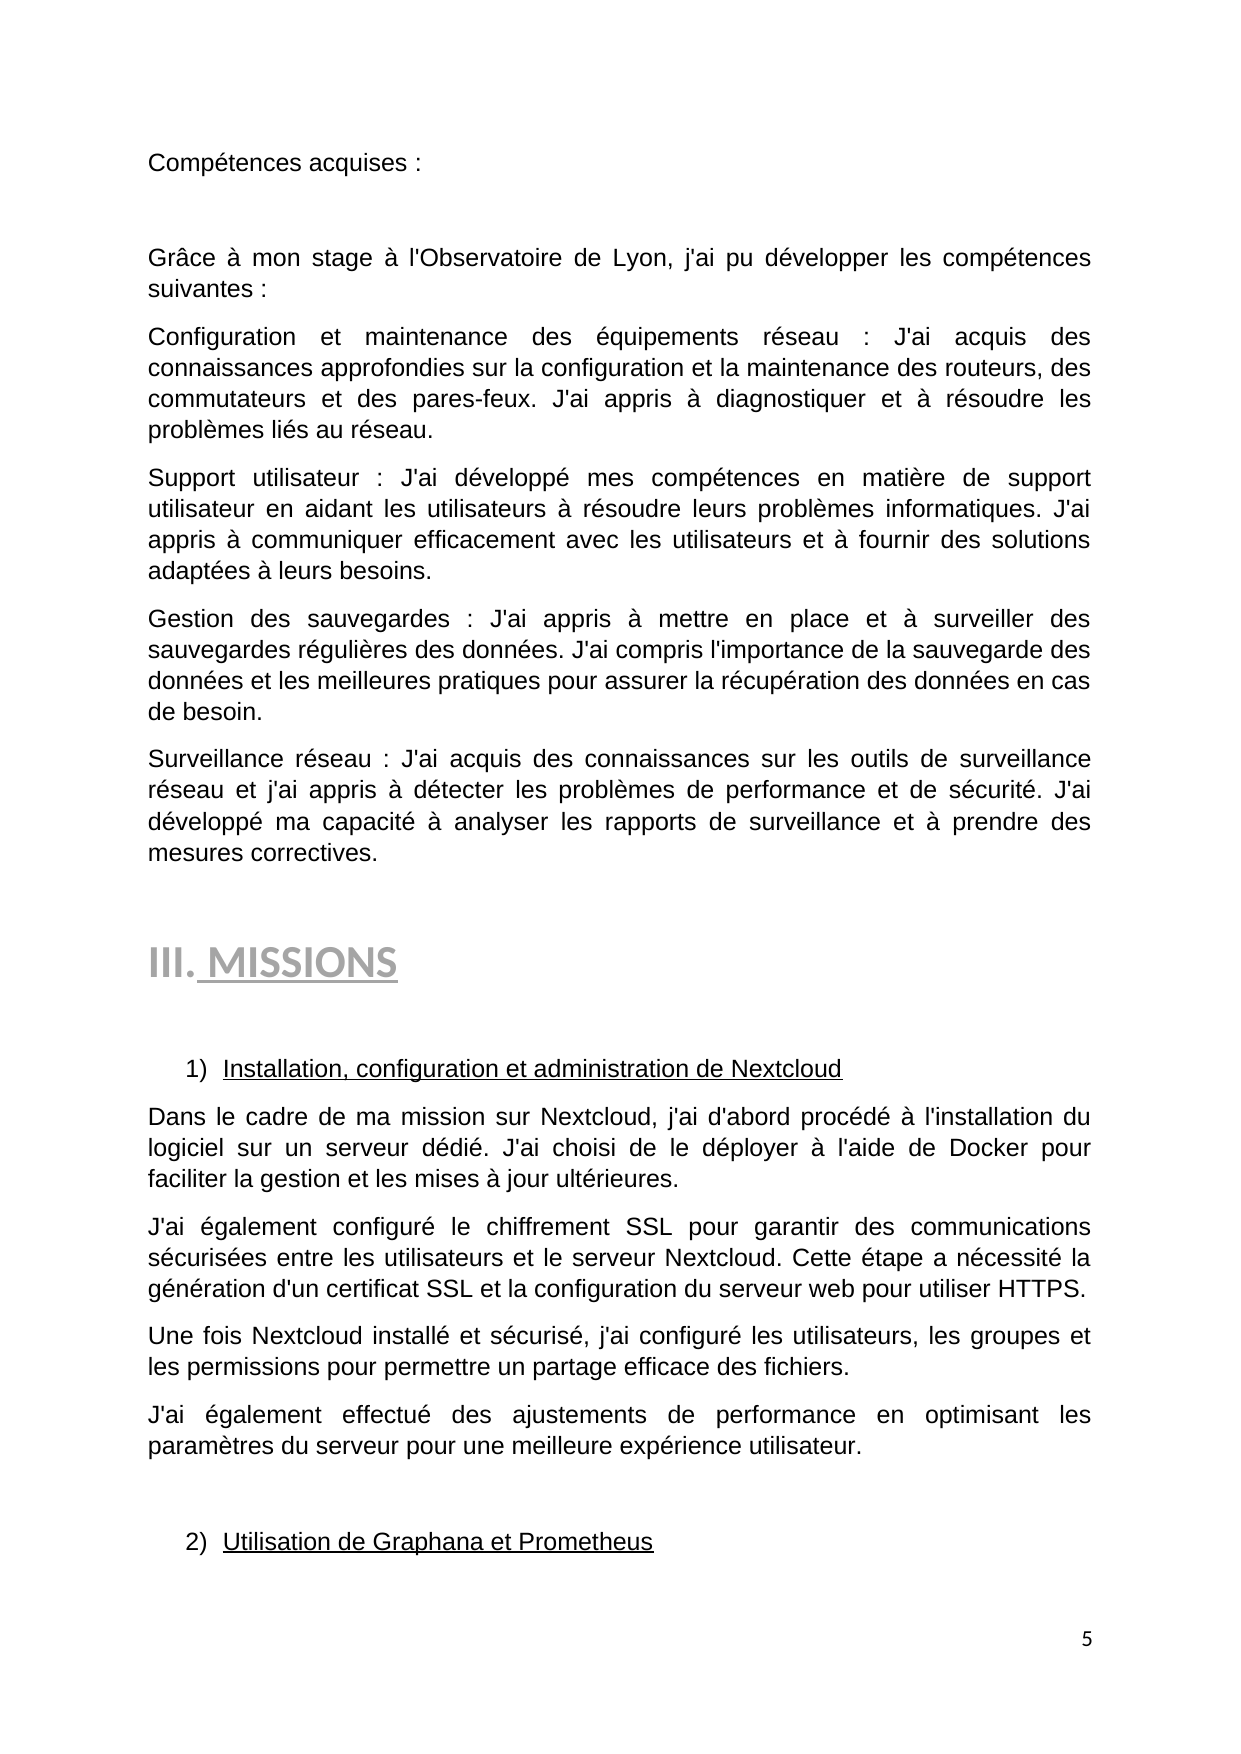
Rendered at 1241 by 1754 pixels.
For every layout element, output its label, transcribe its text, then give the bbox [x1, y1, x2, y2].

text Gestion des sauvegardes : J'ai appris à mettre en place et à surveiller des sauvegardes régulières des données. J'ai compris l'importance de la sauvegarde des données et les meilleures pratiques pour assurer la récupération des données en cas de besoin. [148, 603, 1092, 725]
list Installation, configuration et administration de Nextcloud [185, 1054, 1092, 1083]
text Support utilisateur : J'ai développé mes compétences en matière de support utilisateur en aidant les utilisateurs à résoudre leurs problèmes informatiques. J'ai appris à communiquer efficacement avec les utilisateurs et à fournir des solutions adaptées à leurs besoins. [148, 463, 1092, 584]
text Dans le cadre de ma mission sur Nextcloud, j'ai d'abord procédé à l'installation du logiciel sur un serveur dédié. J'ai choisi de le déployer à l'aide de Docker pour faciliter la gestion et les mises à jour ultérieures. [148, 1102, 1092, 1192]
text Une fois Nextcloud installé et sécurisé, j'ai configuré les utilisateurs, les groupes et les permissions pour permettre un partage efficace des fichiers. [148, 1321, 1092, 1381]
text III. MISSIONS [148, 933, 1092, 989]
text Grâce à mon stage à l'Observatoire de Lyon, j'ai pu développer les compétences suivantes : [148, 243, 1092, 303]
text J'ai également effectué des ajustements de performance en optimisant les paramètres du serveur pour une meilleure expérience utilisateur. [148, 1400, 1092, 1460]
text Surveillance réseau : J'ai acquis des connaissances sur les outils de surveillance réseau et j'ai appris à détecter les problèmes de performance et de sécurité. J'ai développé ma capacité à analyser les rapports de surveillance et à prendre des mesures correctives. [148, 744, 1092, 866]
text Compétences acquises : [148, 148, 1092, 176]
text Configuration et maintenance des équipements réseau : J'ai acquis des connaissances approfondies sur la configuration et la maintenance des routeurs, des commutateurs et des pares-feux. J'ai appris à diagnostiquer et à résoudre les problèmes liés au réseau. [148, 322, 1092, 444]
text J'ai également configuré le chiffrement SSL pour garantir des communications sécurisées entre les utilisateurs et le serveur Nextcloud. Cette étape a nécessité la génération d'un certificat SSL et la configuration du serveur web pour utiliser HTTPS. [148, 1211, 1092, 1302]
list Utilisation de Graphana et Prometheus [185, 1526, 1092, 1555]
